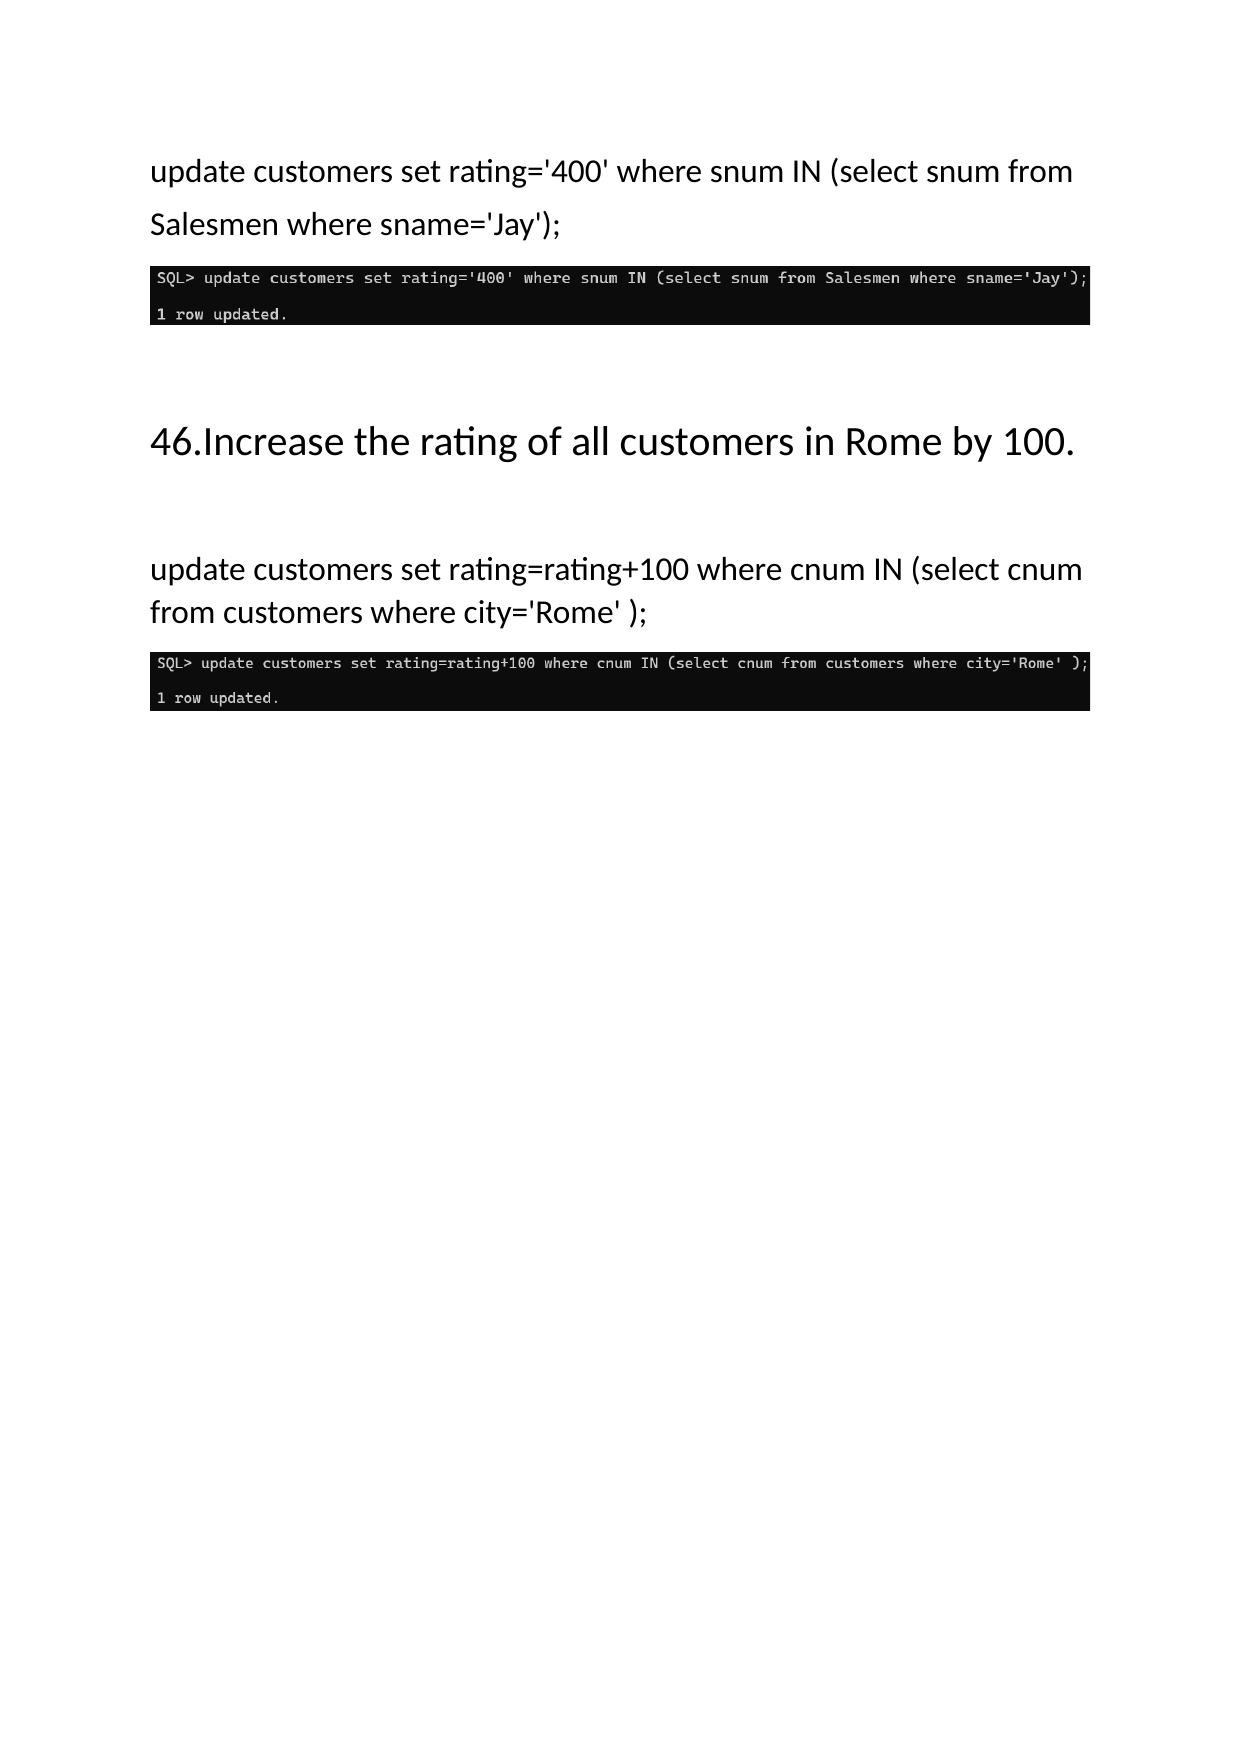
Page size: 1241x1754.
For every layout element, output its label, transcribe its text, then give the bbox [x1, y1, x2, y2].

text update customers set rating=rating+100 where cnum IN (select cnum from customers where city='Rome' ); [150, 547, 1090, 632]
picture [150, 266, 1091, 325]
text 46.Increase the rating of all customers in Rome by 100. [150, 415, 1090, 466]
picture [150, 652, 1091, 711]
text update customers set rating='400' where snum IN (select snum from Salesmen where sname='Jay'); [150, 150, 1090, 246]
